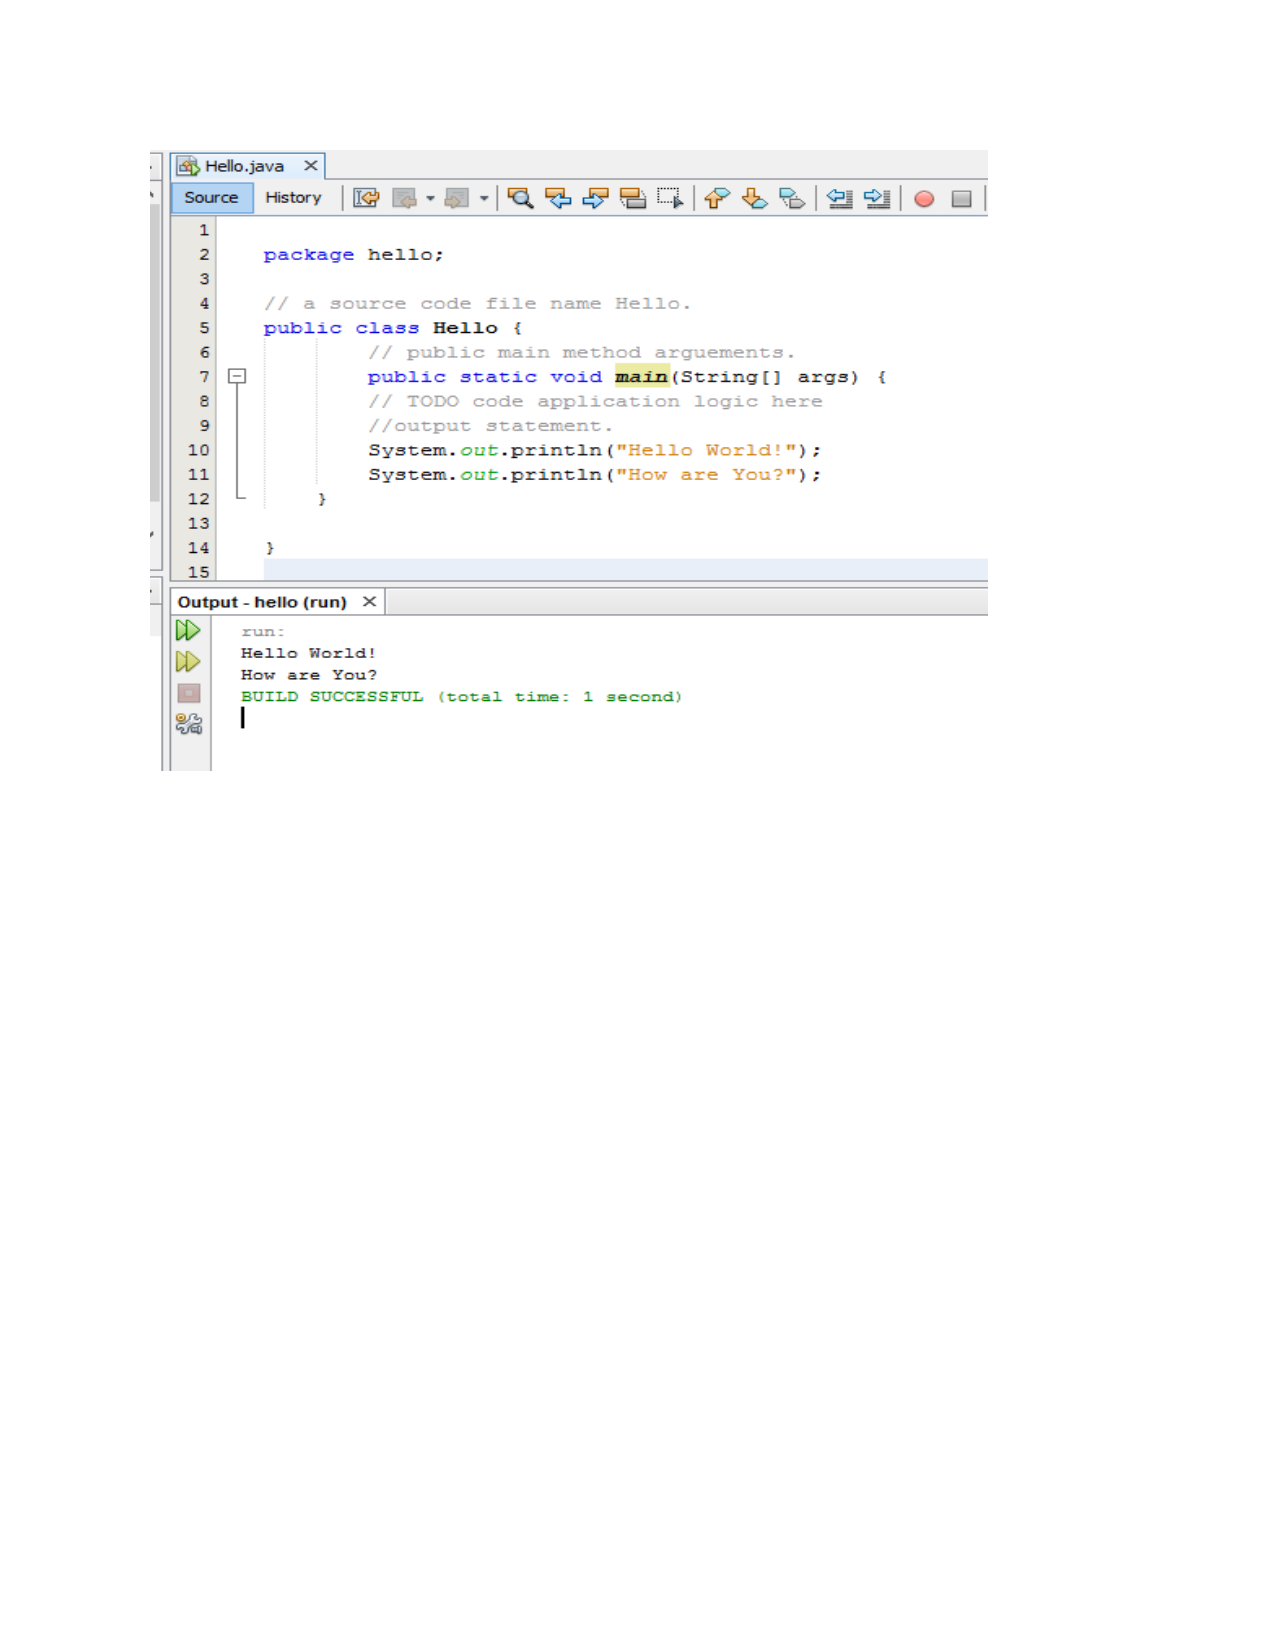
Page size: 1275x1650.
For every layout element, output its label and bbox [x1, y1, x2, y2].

picture [150, 150, 988, 771]
